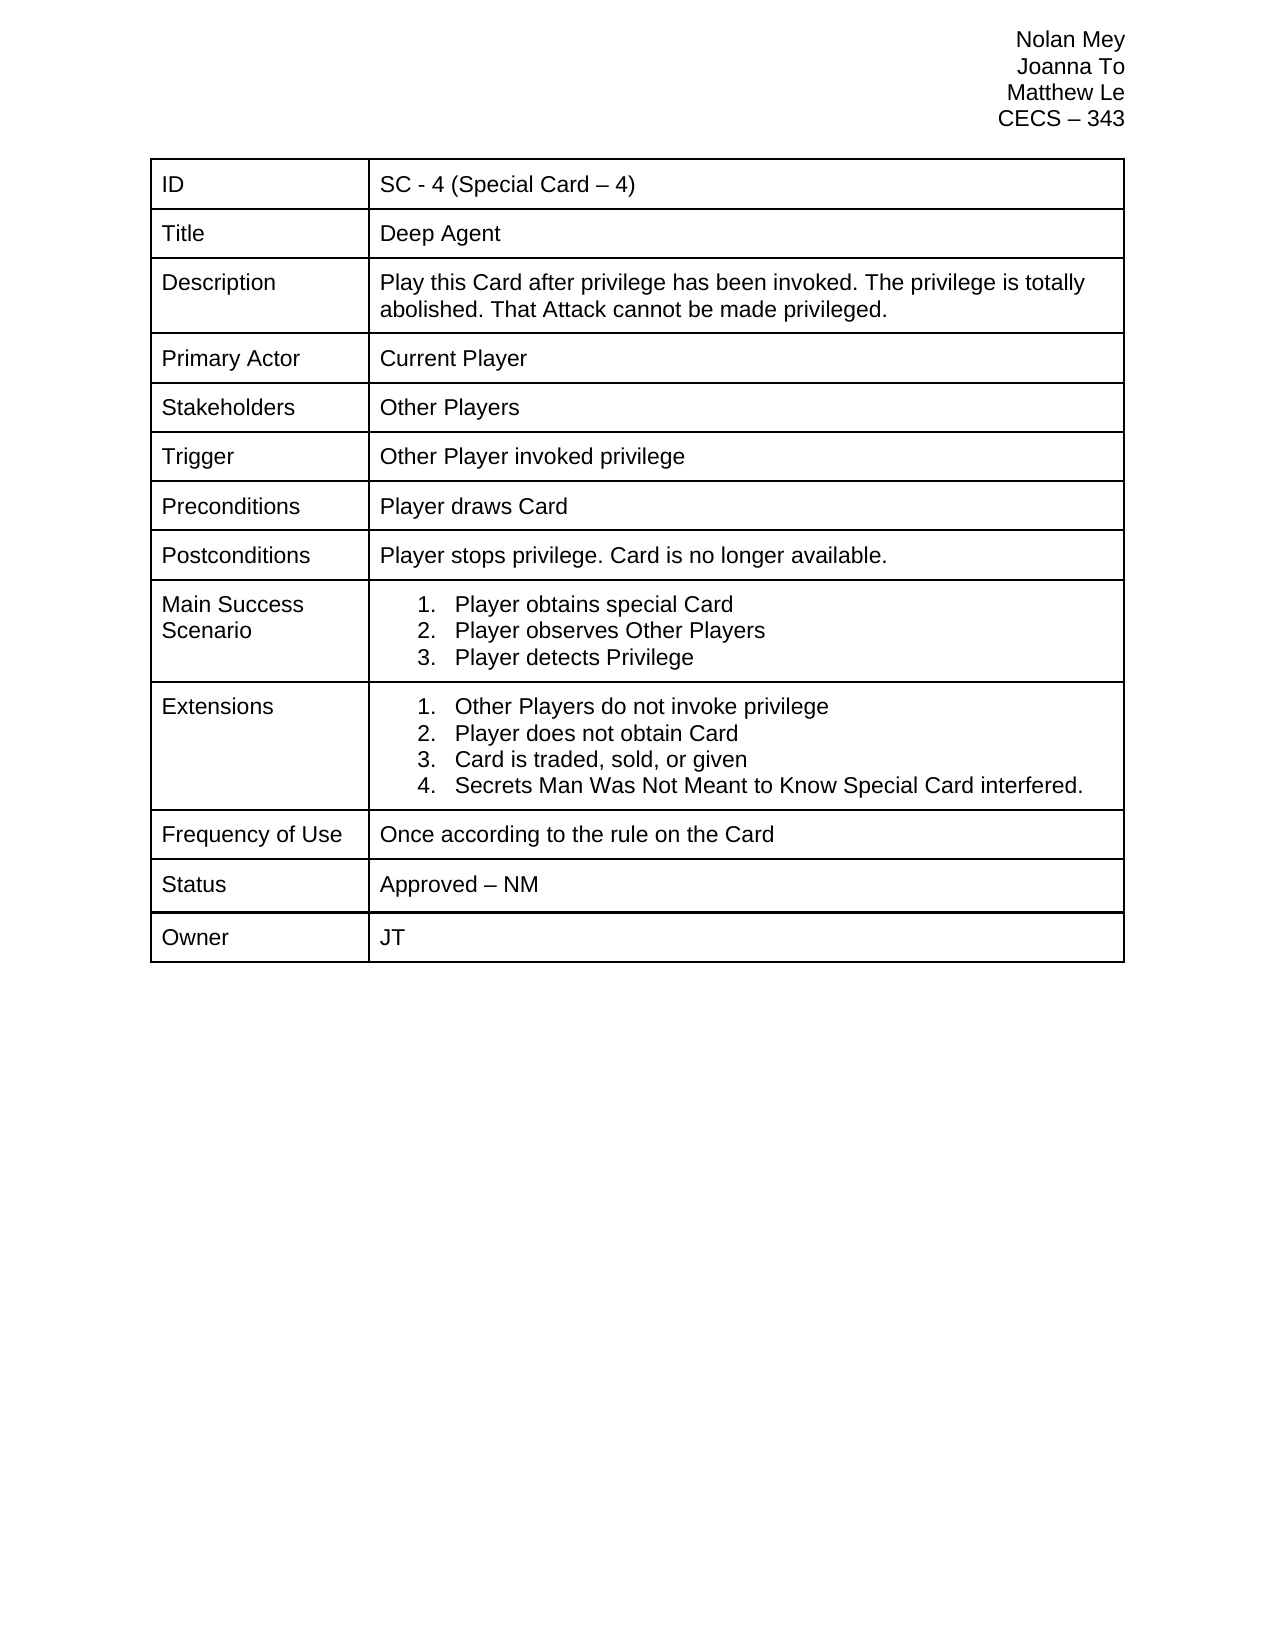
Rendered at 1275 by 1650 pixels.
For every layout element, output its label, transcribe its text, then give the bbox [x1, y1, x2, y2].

table_cell Player obtains special Card Player observes Other Players Player detects Privilege [370, 581, 1123, 681]
table_header SC - 4 (Special Card – 4) [370, 160, 1123, 207]
table_cell Other Player invoked privilege [370, 433, 1123, 480]
table_cell Main Success Scenario [152, 581, 368, 681]
table_cell Preconditions [152, 482, 368, 529]
table_cell Once according to the rule on the Card [370, 811, 1123, 858]
table_cell Owner [152, 914, 368, 961]
table_cell Trigger [152, 433, 368, 480]
table_cell Primary Actor [152, 334, 368, 382]
table_cell Other Players [370, 384, 1123, 431]
table_cell Player draws Card [370, 482, 1123, 529]
table_cell Other Players do not invoke privilege Player does not obtain Card Card is traded, sold, or given Secrets Man Was Not Meant to Know Special Card interfered. [370, 683, 1123, 809]
table_cell Current Player [370, 334, 1123, 382]
table_cell Status [152, 860, 368, 911]
table_cell Frequency of Use [152, 811, 368, 858]
table_cell Approved – NM [370, 860, 1123, 911]
table_cell Description [152, 259, 368, 332]
table_cell Title [152, 210, 368, 257]
table_cell Postconditions [152, 531, 368, 579]
table_cell Deep Agent [370, 210, 1123, 257]
table_cell JT [370, 914, 1123, 961]
table_cell Extensions [152, 683, 368, 809]
table_cell Stakeholders [152, 384, 368, 431]
table_cell Play this Card after privilege has been invoked. The privilege is totally abolished. That Attack cannot be made privileged. [370, 259, 1123, 332]
table_header ID [152, 160, 368, 207]
table_cell Player stops privilege. Card is no longer available. [370, 531, 1123, 579]
